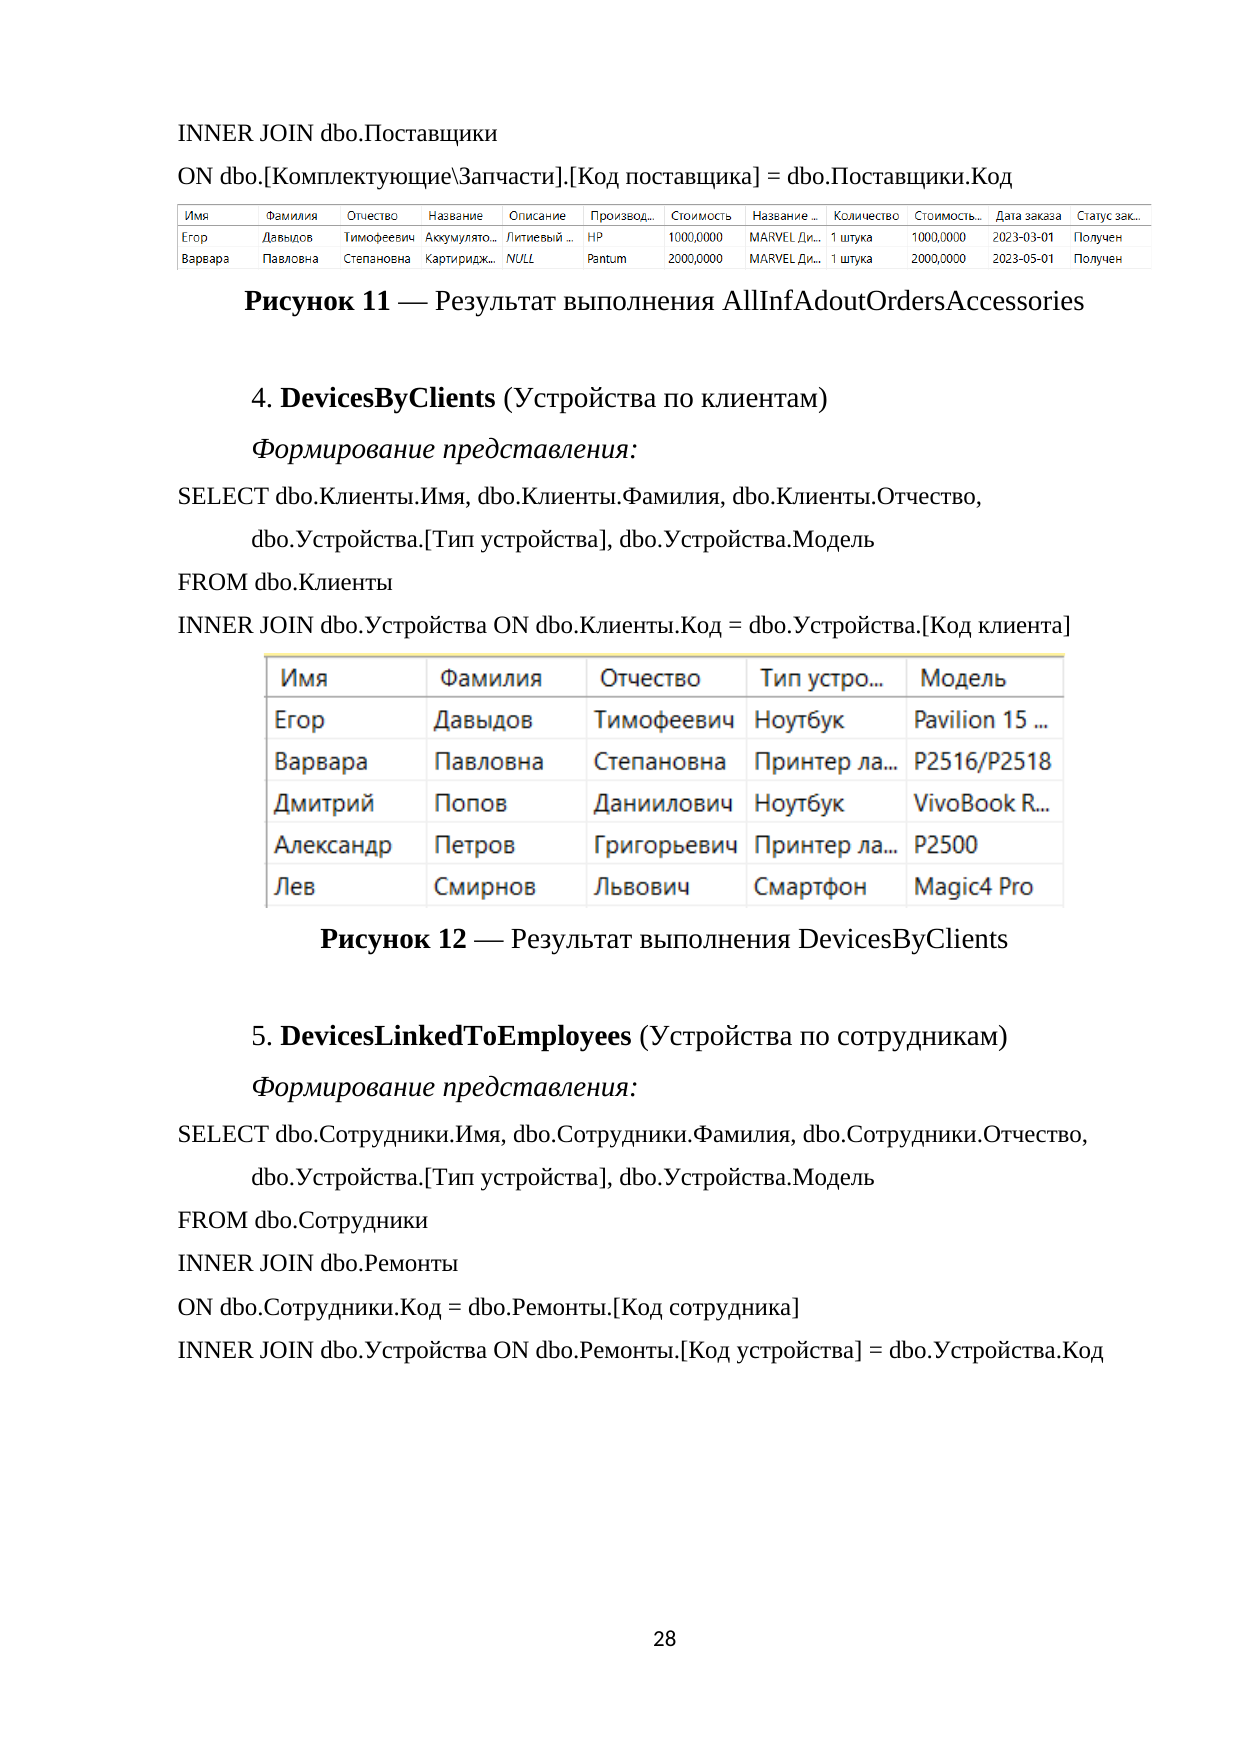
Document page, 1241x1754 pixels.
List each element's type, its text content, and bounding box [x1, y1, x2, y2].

text Рисунок 11 — Результат выполнения AllInfAdoutOrdersAccessories [177, 283, 1152, 317]
text Формирование представления: [177, 431, 1152, 464]
picture [177, 204, 1152, 270]
text SELECT dbo.Клиенты.Имя, dbo.Клиенты.Фамилия, dbo.Клиенты.Отчество, dbo.Устройства.[Тип устройства], dbo.Устройства.Модель [177, 481, 1152, 553]
text FROM dbo.Сотрудники [177, 1205, 1152, 1234]
text INNER JOIN dbo.Устройства ON dbo.Клиенты.Код = dbo.Устройства.[Код клиента] [177, 610, 1152, 639]
text SELECT dbo.Сотрудники.Имя, dbo.Сотрудники.Фамилия, dbo.Сотрудники.Отчество, dbo.Устройства.[Тип устройства], dbo.Устройства.Модель [177, 1119, 1152, 1191]
text Формирование представления: [177, 1069, 1152, 1102]
text INNER JOIN dbo.Поставщики [177, 118, 1152, 147]
text 5. DevicesLinkedToEmployees (Устройства по сотрудникам) [177, 1018, 1152, 1052]
text ON dbo.Сотрудники.Код = dbo.Ремонты.[Код сотрудника] [177, 1292, 1152, 1320]
picture [263, 653, 1065, 908]
text 4. DevicesByClients (Устройства по клиентам) [177, 380, 1152, 414]
text INNER JOIN dbo.Устройства ON dbo.Ремонты.[Код устройства] = dbo.Устройства.Код [177, 1335, 1152, 1363]
text INNER JOIN dbo.Ремонты [177, 1248, 1152, 1277]
text ON dbo.[Комплектующие\Запчасти].[Код поставщика] = dbo.Поставщики.Код [177, 161, 1152, 190]
text Рисунок 12 — Результат выполнения DevicesByClients [177, 921, 1152, 955]
text FROM dbo.Клиенты [177, 567, 1152, 596]
